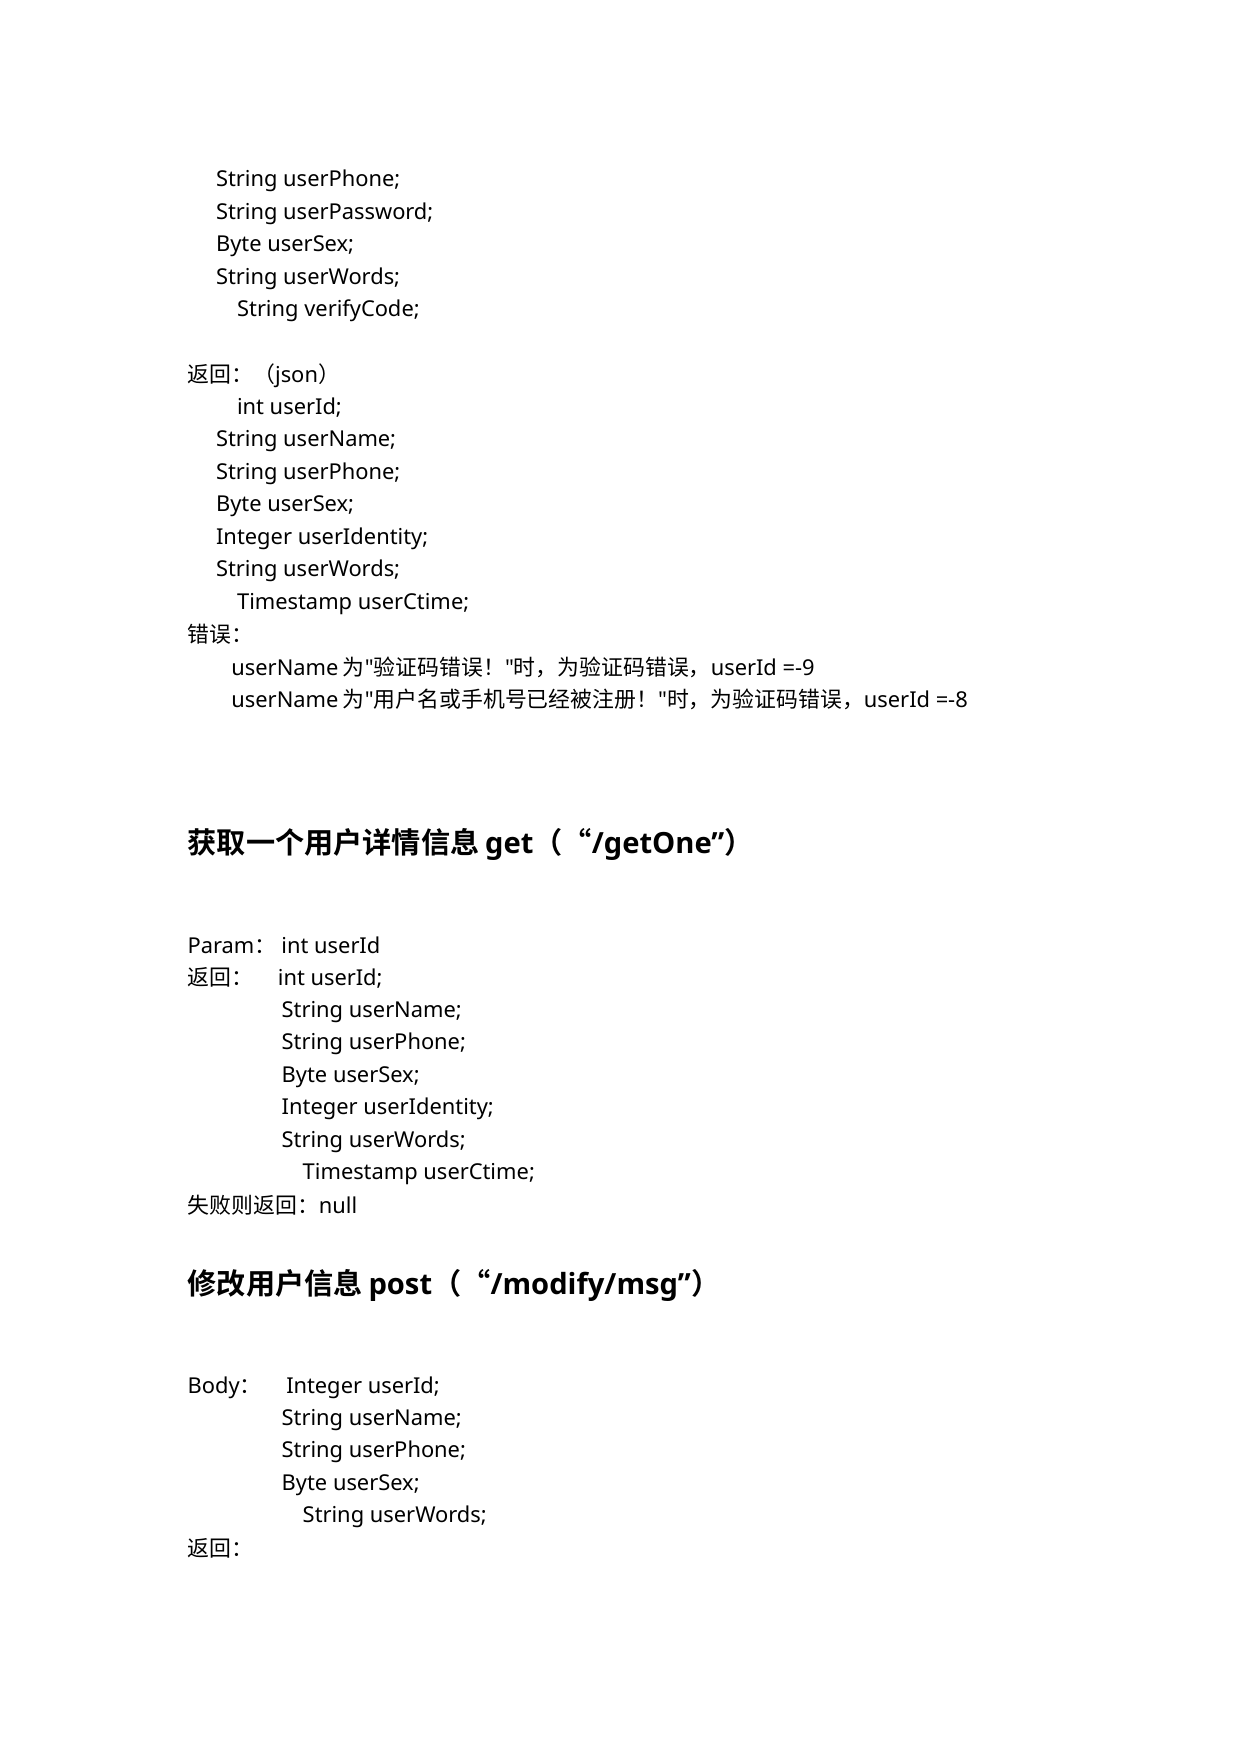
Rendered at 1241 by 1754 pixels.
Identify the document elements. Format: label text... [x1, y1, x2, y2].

text String userPhone; [187, 162, 1053, 194]
text Integer userIdentity; [187, 519, 1053, 552]
text Param： int userId [187, 927, 1053, 960]
text 错误： [187, 617, 1053, 649]
text String userWords; [187, 259, 1053, 292]
text int userId; [187, 389, 1053, 422]
text 返回： [187, 1531, 1053, 1563]
text userName为"用户名或手机号已经被注册！"时，为验证码错误，userId =-8 [187, 682, 1053, 714]
text String userName; [253, 992, 1053, 1025]
text String userWords; [253, 1498, 1053, 1531]
subtitle 获取一个用户详情信息get（“/getOne”） [187, 809, 1053, 874]
text Timestamp userCtime; [253, 1155, 1053, 1187]
text Integer userIdentity; [253, 1090, 1053, 1122]
text String verifyCode; [187, 292, 1053, 324]
text String userName; [253, 1401, 1053, 1433]
text String userWords; [253, 1122, 1053, 1155]
text 失败则返回：null [187, 1187, 1053, 1220]
text 返回：（json） [187, 357, 1053, 389]
text Timestamp userCtime; [187, 584, 1053, 617]
text Body： Integer userId; [187, 1368, 1053, 1401]
text Byte userSex; [187, 487, 1053, 519]
subtitle 修改用户信息post（“/modify/msg”） [187, 1249, 1053, 1314]
text String userPhone; [253, 1025, 1053, 1057]
text String userWords; [187, 552, 1053, 584]
text String userPhone; [253, 1433, 1053, 1466]
text String userName; [187, 422, 1053, 454]
text String userPassword; [187, 194, 1053, 227]
text 返回： int userId; [187, 960, 1053, 992]
text Byte userSex; [253, 1057, 1053, 1090]
text Byte userSex; [187, 227, 1053, 259]
text String userPhone; [187, 454, 1053, 487]
text userName为"验证码错误！"时，为验证码错误，userId =-9 [187, 649, 1053, 682]
text Byte userSex; [253, 1466, 1053, 1498]
